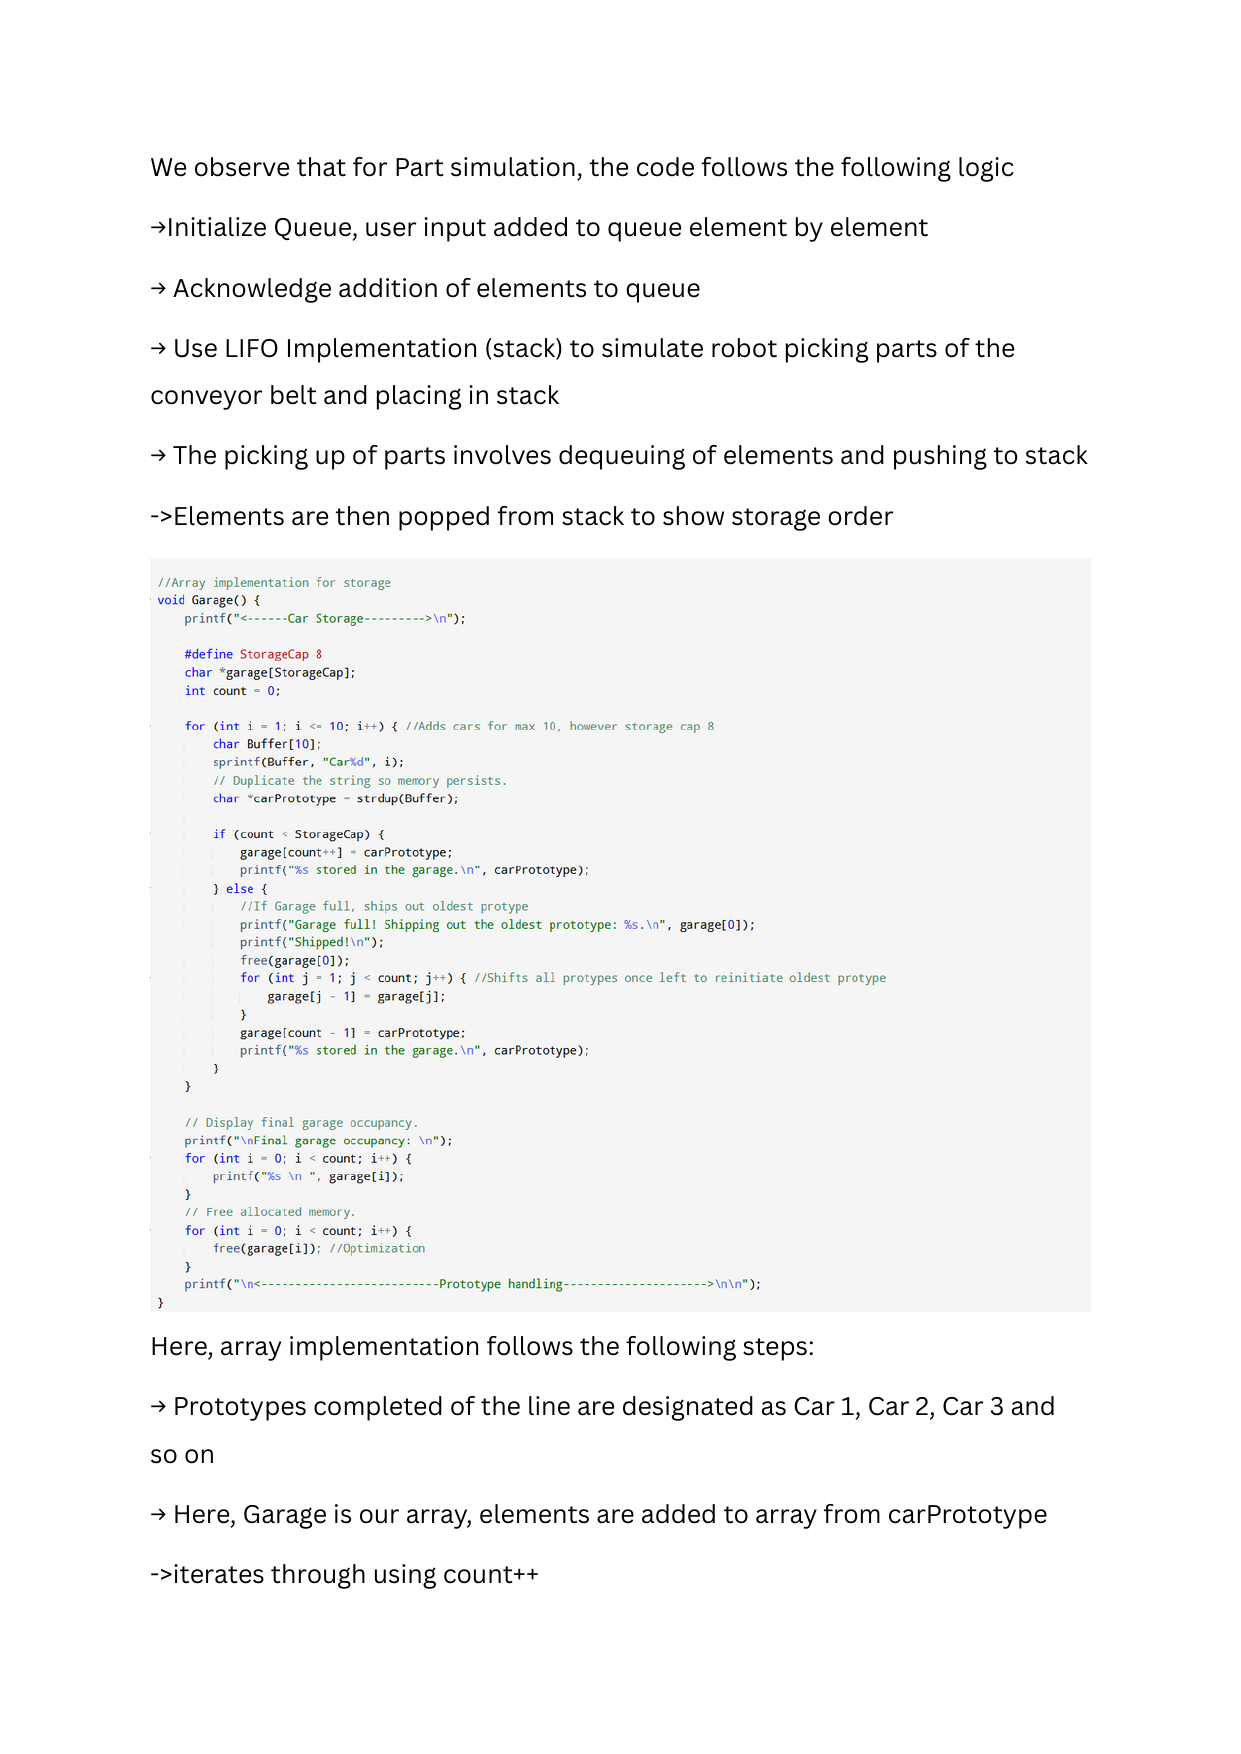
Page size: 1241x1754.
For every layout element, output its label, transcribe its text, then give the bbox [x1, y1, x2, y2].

text → Acknowledge addition of elements to queue [150, 270, 1090, 304]
text →Initialize Queue, user input added to queue element by element [150, 210, 1090, 244]
text We observe that for Part simulation, the code follows the following logic [150, 150, 1090, 184]
text → The picking up of parts involves dequeuing of elements and pushing to stack [150, 438, 1090, 472]
text ->Elements are then popped from stack to show storage order [150, 498, 1090, 532]
text → Prototypes completed of the line are designated as Car 1, Car 2, Car 3 and so on [150, 1389, 1090, 1471]
text ->iterates through using count++ [150, 1557, 1090, 1591]
text → Use LIFO Implementation (stack) to simulate robot picking parts of the conveyor belt and placing in stack [150, 330, 1090, 412]
text Here, array implementation follows the following steps: [150, 1329, 1090, 1363]
picture [150, 558, 1091, 1312]
text → Here, Garage is our array, elements are added to array from carPrototype [150, 1497, 1090, 1531]
